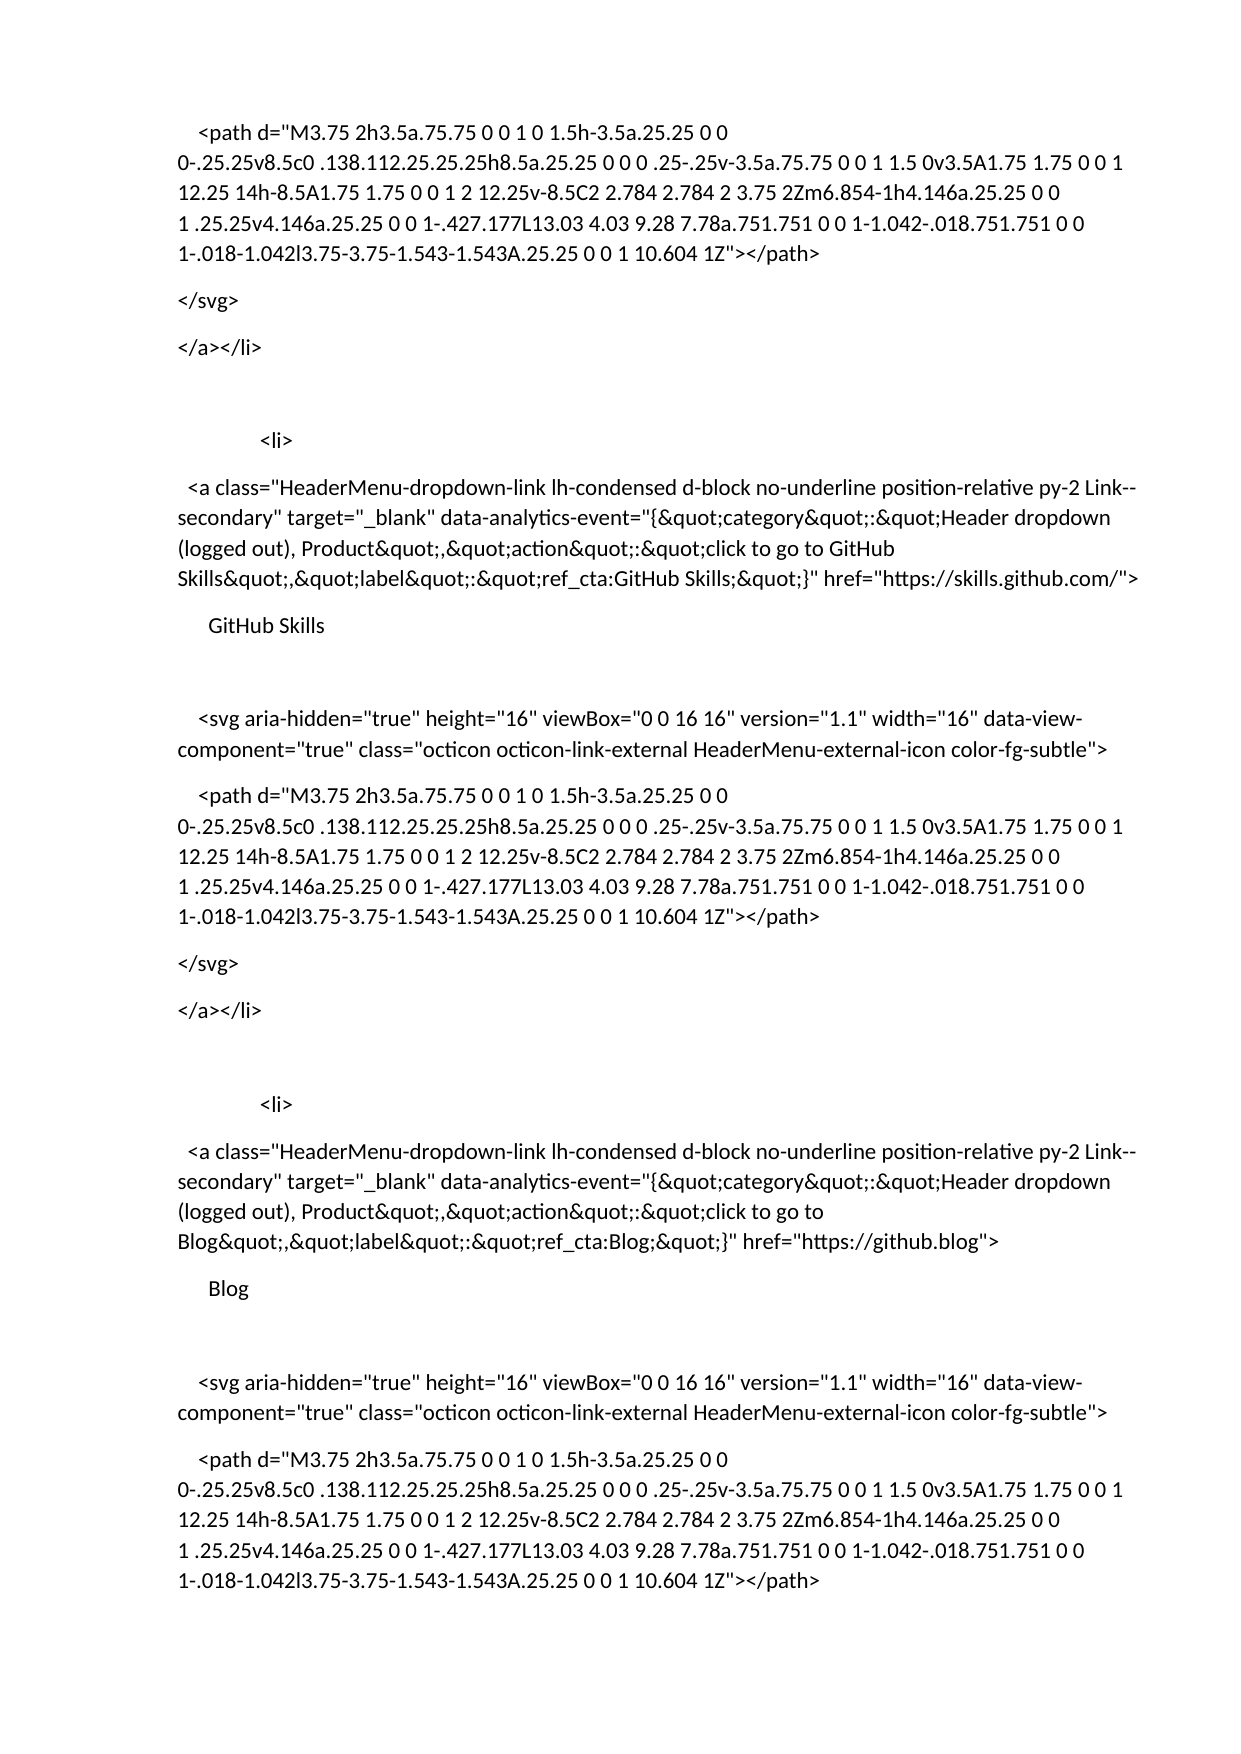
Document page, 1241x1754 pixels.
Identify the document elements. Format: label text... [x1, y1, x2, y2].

text <path d="M3.75 2h3.5a.75.75 0 0 1 0 1.5h-3.5a.25.25 0 0 0-.25.25v8.5c0 .138.112.25.25.25h8.5a.25.25 0 0 0 .25-.25v-3.5a.75.75 0 0 1 1.5 0v3.5A1.75 1.75 0 0 1 12.25 14h-8.5A1.75 1.75 0 0 1 2 12.25v-8.5C2 2.784 2.784 2 3.75 2Zm6.854-1h4.146a.25.25 0 0 1 .25.25v4.146a.25.25 0 0 1-.427.177L13.03 4.03 9.28 7.78a.751.751 0 0 1-1.042-.018.751.751 0 0 1-.018-1.042l3.75-3.75-1.543-1.543A.25.25 0 0 1 10.604 1Z"></path> [177, 782, 1152, 931]
text <path d="M3.75 2h3.5a.75.75 0 0 1 0 1.5h-3.5a.25.25 0 0 0-.25.25v8.5c0 .138.112.25.25.25h8.5a.25.25 0 0 0 .25-.25v-3.5a.75.75 0 0 1 1.5 0v3.5A1.75 1.75 0 0 1 12.25 14h-8.5A1.75 1.75 0 0 1 2 12.25v-8.5C2 2.784 2.784 2 3.75 2Zm6.854-1h4.146a.25.25 0 0 1 .25.25v4.146a.25.25 0 0 1-.427.177L13.03 4.03 9.28 7.78a.751.751 0 0 1-1.042-.018.751.751 0 0 1-.018-1.042l3.75-3.75-1.543-1.543A.25.25 0 0 1 10.604 1Z"></path> [177, 1445, 1152, 1594]
text <a class="HeaderMenu-dropdown-link lh-condensed d-block no-underline position-relative py-2 Link--secondary" target="_blank" data-analytics-event="{&quot;category&quot;:&quot;Header dropdown (logged out), Product&quot;,&quot;action&quot;:&quot;click to go to Blog&quot;,&quot;label&quot;:&quot;ref_cta:Blog;&quot;}" href="https://github.blog"> [177, 1137, 1152, 1256]
text <svg aria-hidden="true" height="16" viewBox="0 0 16 16" version="1.1" width="16" data-view-component="true" class="octicon octicon-link-external HeaderMenu-external-icon color-fg-subtle"> [177, 704, 1152, 763]
text <li> [177, 426, 1152, 454]
text <a class="HeaderMenu-dropdown-link lh-condensed d-block no-underline position-relative py-2 Link--secondary" target="_blank" data-analytics-event="{&quot;category&quot;:&quot;Header dropdown (logged out), Product&quot;,&quot;action&quot;:&quot;click to go to GitHub Skills&quot;,&quot;label&quot;:&quot;ref_cta:GitHub Skills;&quot;}" href="https://skills.github.com/"> [177, 473, 1152, 592]
text </a></li> [177, 996, 1152, 1024]
text <path d="M3.75 2h3.5a.75.75 0 0 1 0 1.5h-3.5a.25.25 0 0 0-.25.25v8.5c0 .138.112.25.25.25h8.5a.25.25 0 0 0 .25-.25v-3.5a.75.75 0 0 1 1.5 0v3.5A1.75 1.75 0 0 1 12.25 14h-8.5A1.75 1.75 0 0 1 2 12.25v-8.5C2 2.784 2.784 2 3.75 2Zm6.854-1h4.146a.25.25 0 0 1 .25.25v4.146a.25.25 0 0 1-.427.177L13.03 4.03 9.28 7.78a.751.751 0 0 1-1.042-.018.751.751 0 0 1-.018-1.042l3.75-3.75-1.543-1.543A.25.25 0 0 1 10.604 1Z"></path> [177, 118, 1152, 267]
text </svg> [177, 949, 1152, 977]
text <svg aria-hidden="true" height="16" viewBox="0 0 16 16" version="1.1" width="16" data-view-component="true" class="octicon octicon-link-external HeaderMenu-external-icon color-fg-subtle"> [177, 1368, 1152, 1426]
text Blog [177, 1274, 1152, 1302]
text </svg> [177, 286, 1152, 314]
text GitHub Skills [177, 611, 1152, 639]
text <li> [177, 1090, 1152, 1118]
text </a></li> [177, 333, 1152, 361]
